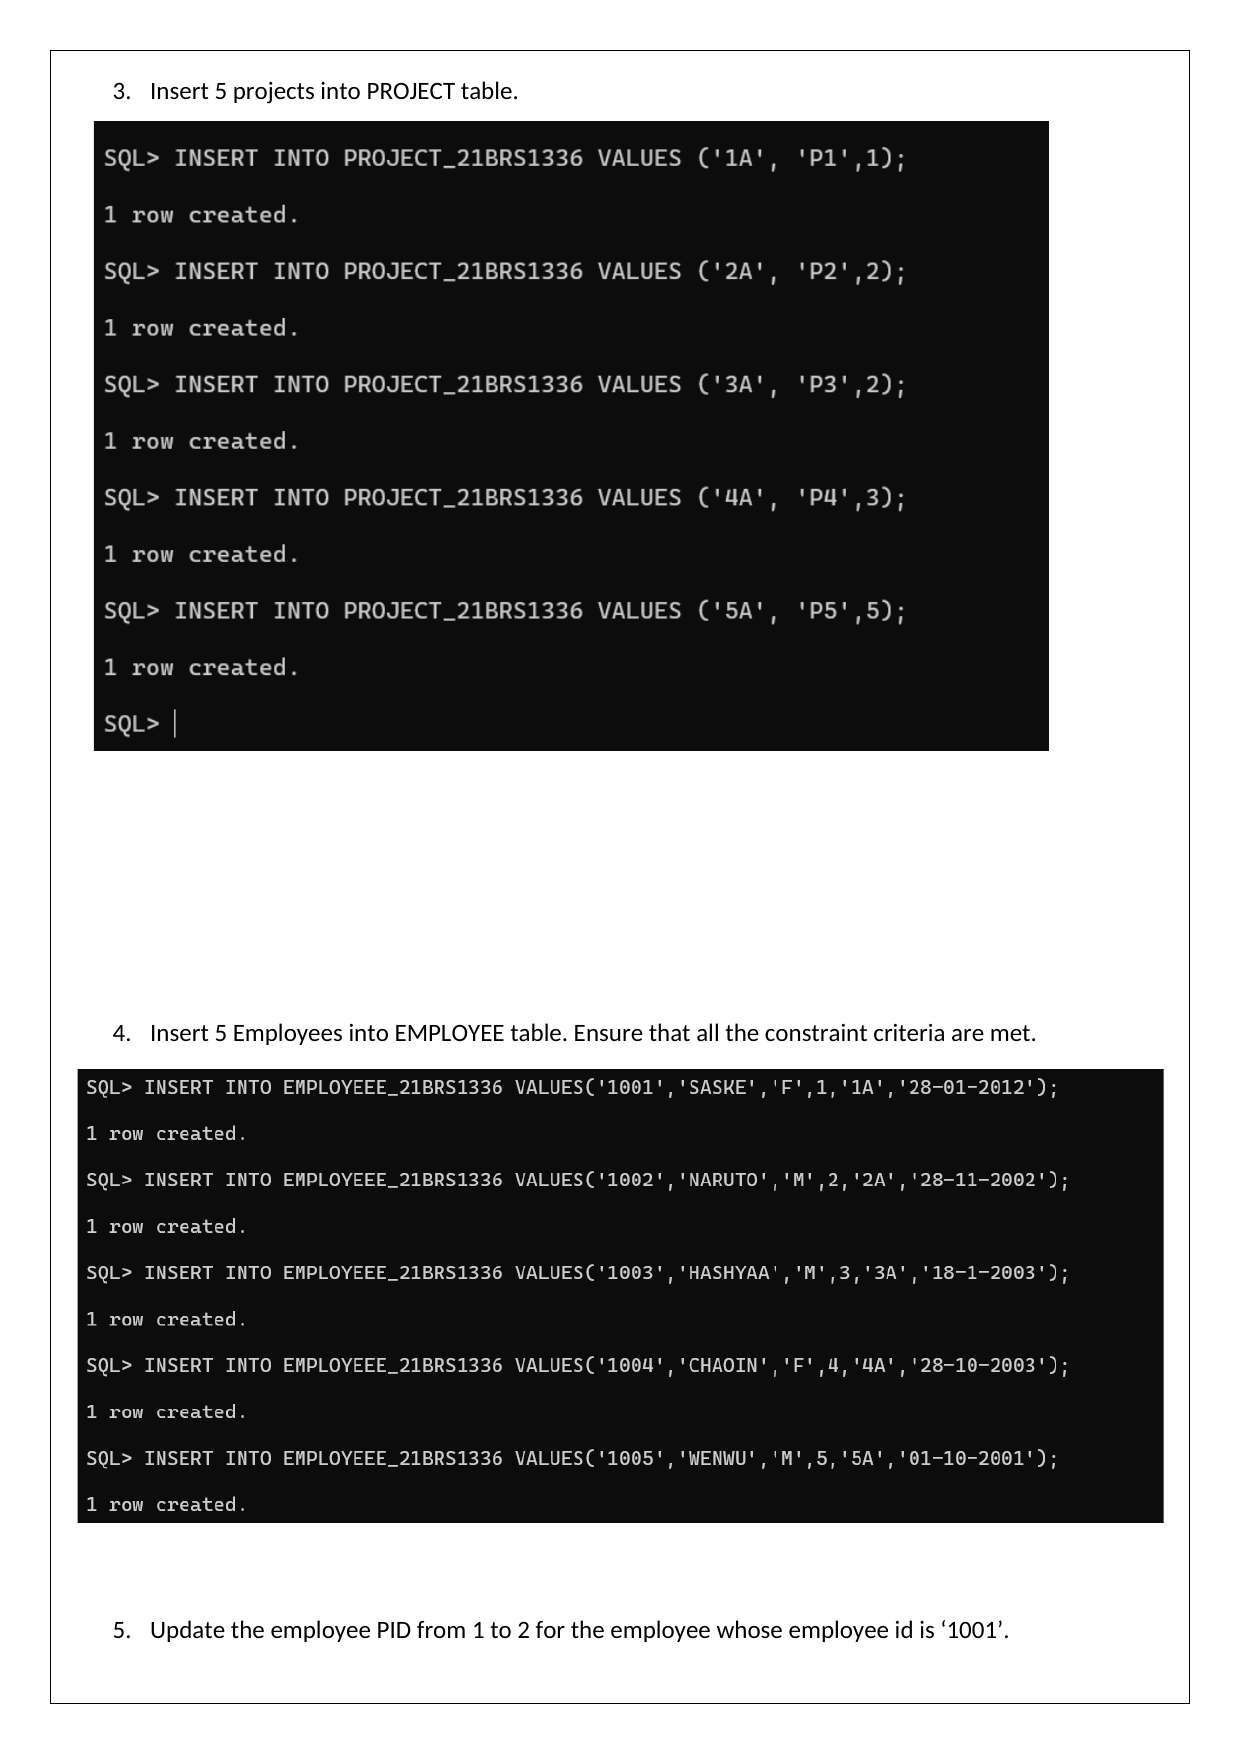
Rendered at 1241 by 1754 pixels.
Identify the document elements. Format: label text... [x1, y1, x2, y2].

list Update the employee PID from 1 to 2 for the employee whose employee id is ‘1001’. [112, 1614, 1165, 1644]
list Insert 5 Employees into EMPLOYEE table. Ensure that all the constraint criteria are met. [112, 1017, 1165, 1047]
list Insert 5 projects into PROJECT table. [112, 75, 1165, 106]
